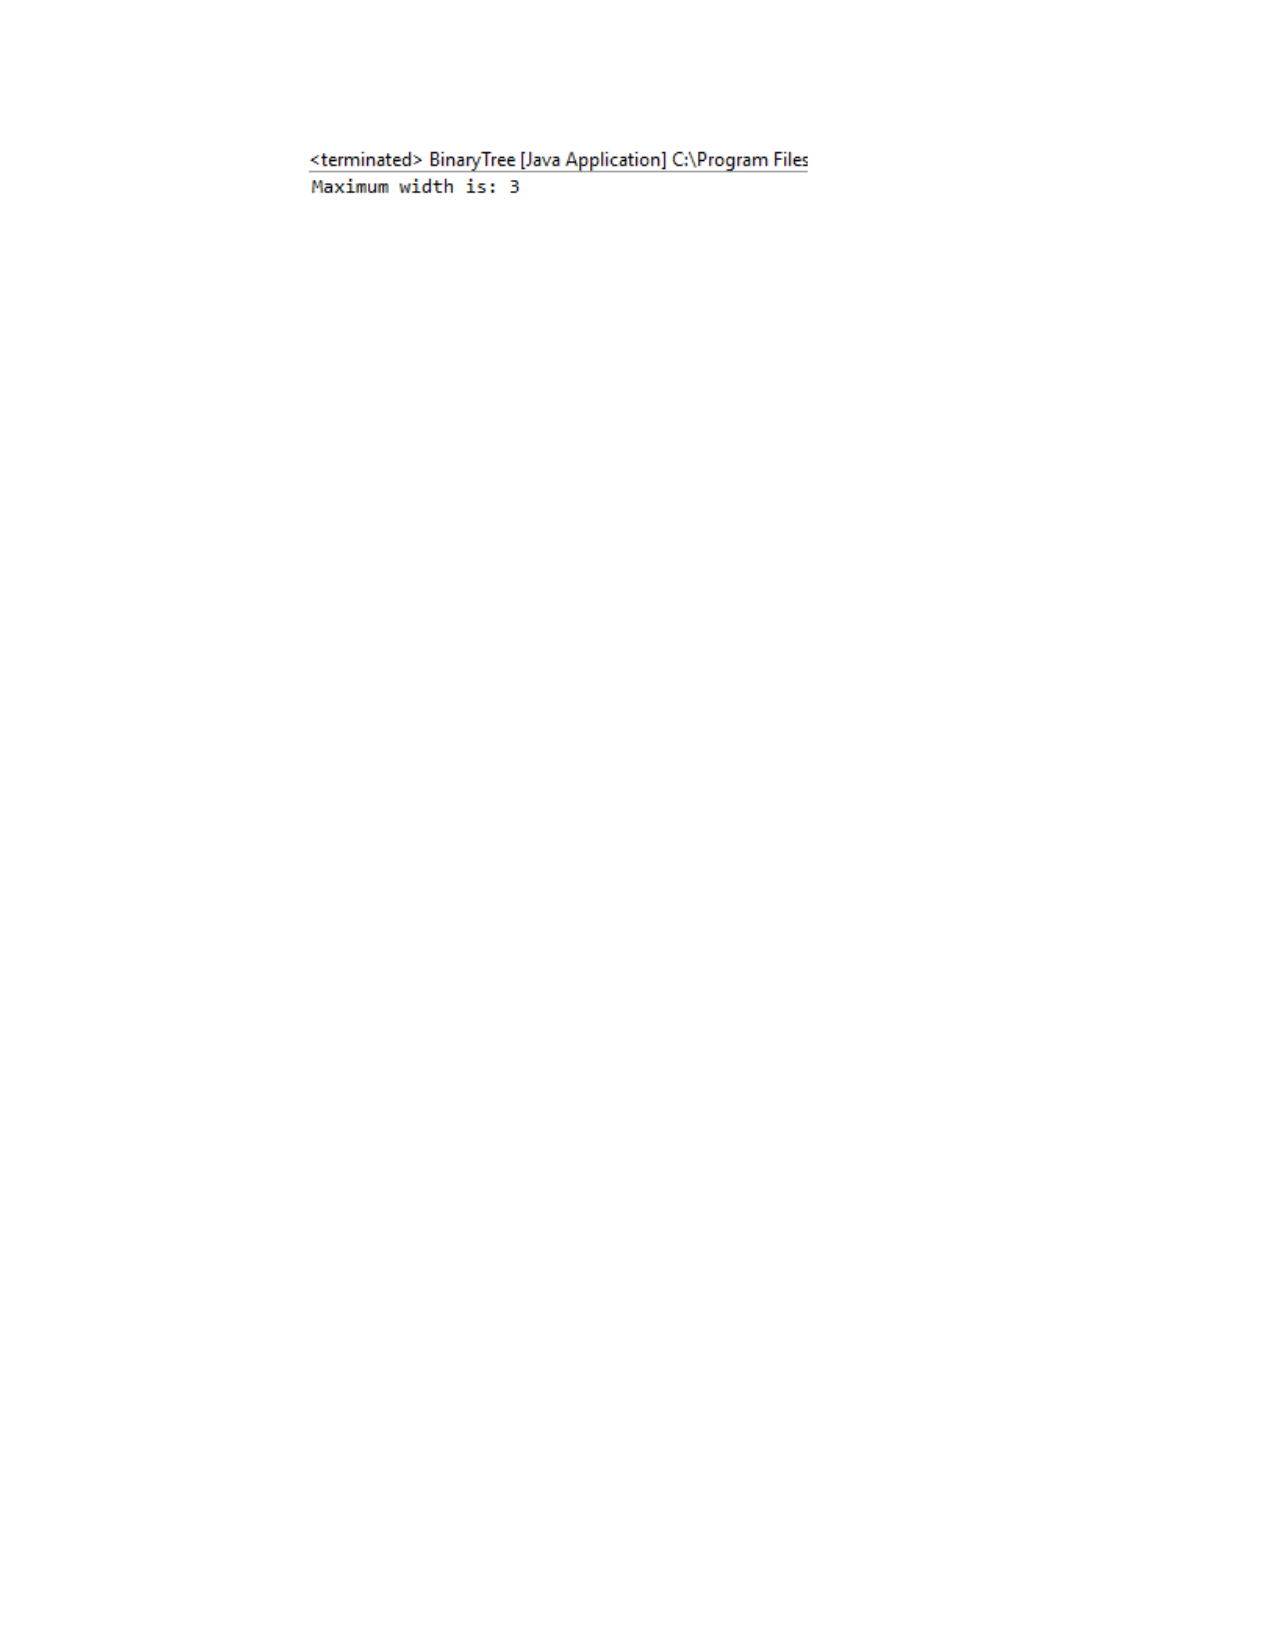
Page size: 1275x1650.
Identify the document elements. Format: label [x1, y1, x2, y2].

picture [306, 150, 808, 272]
